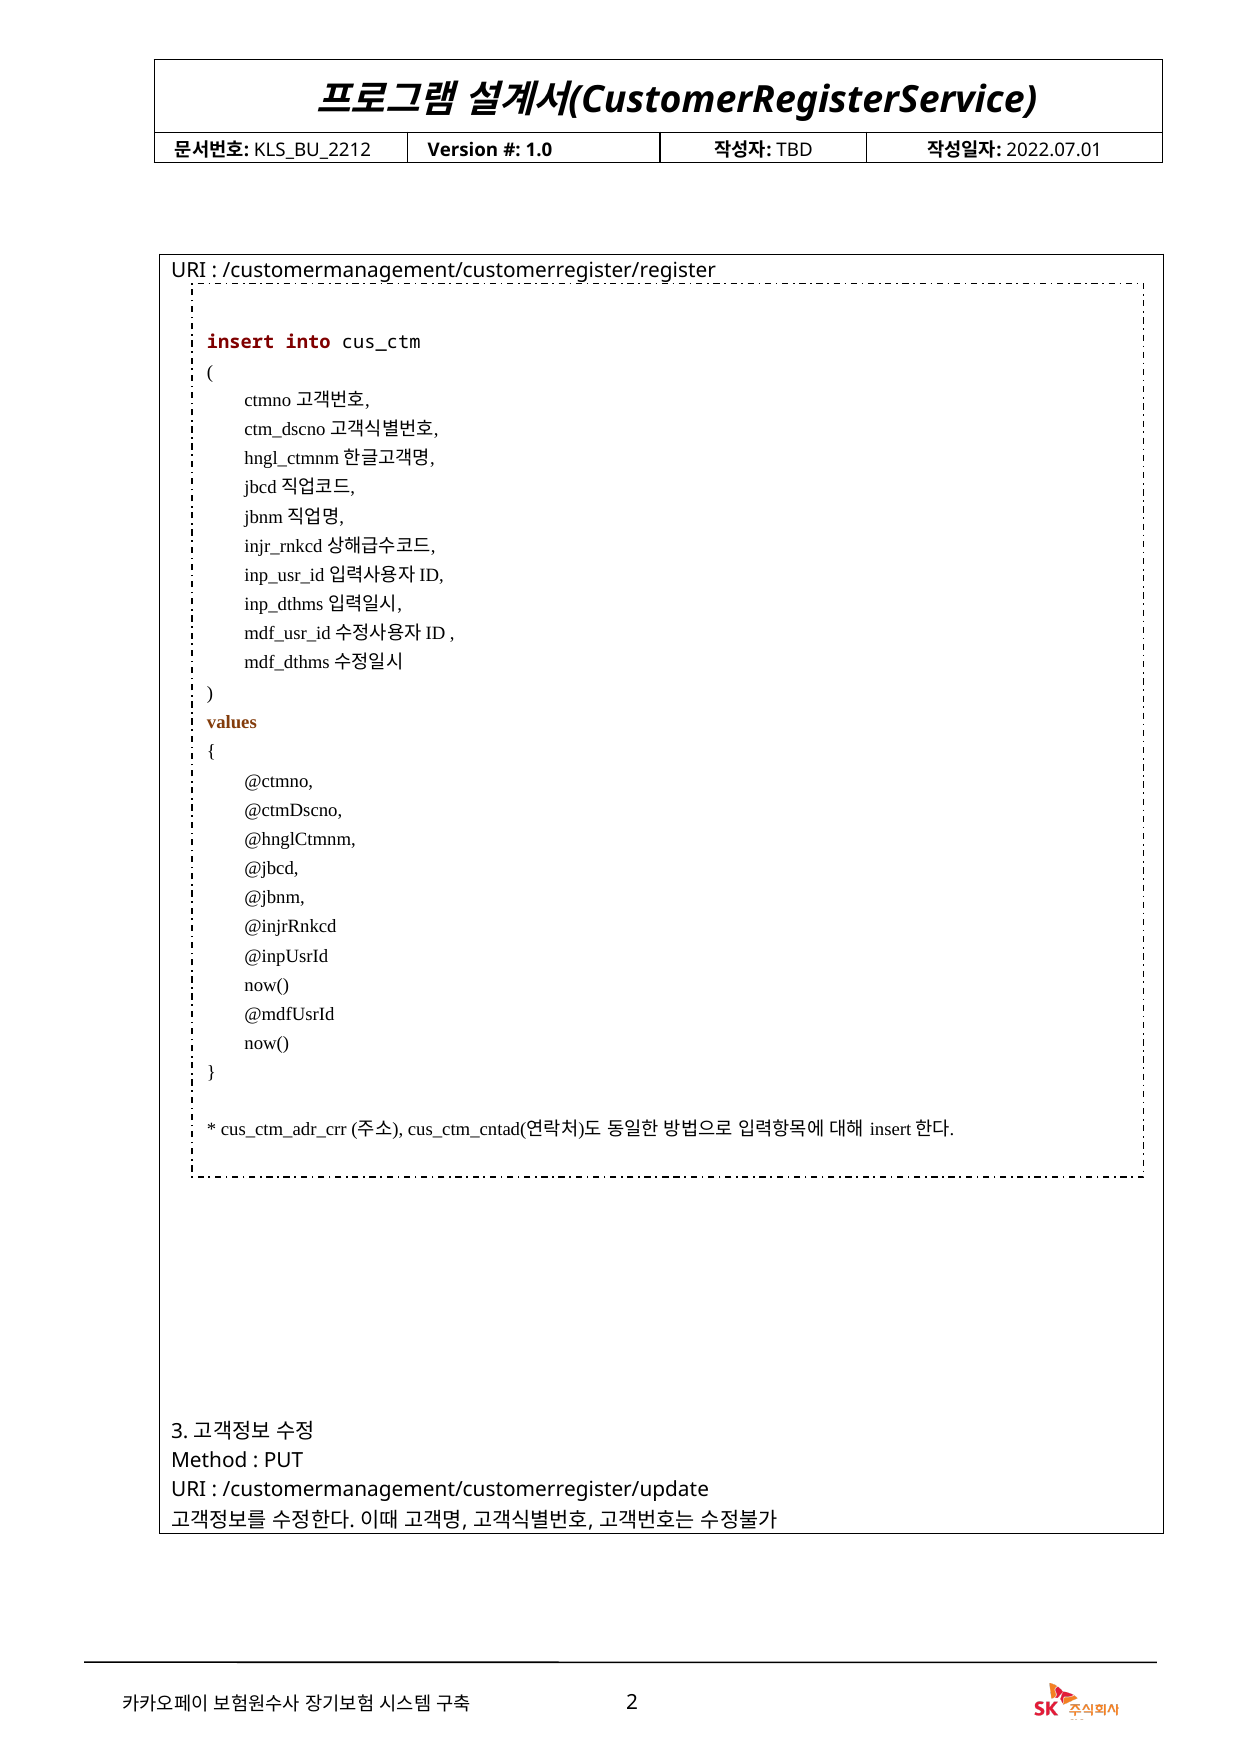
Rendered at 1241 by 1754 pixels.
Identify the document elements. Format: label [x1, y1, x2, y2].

table_cell [160, 255, 1163, 1533]
picture [1034, 1683, 1119, 1720]
